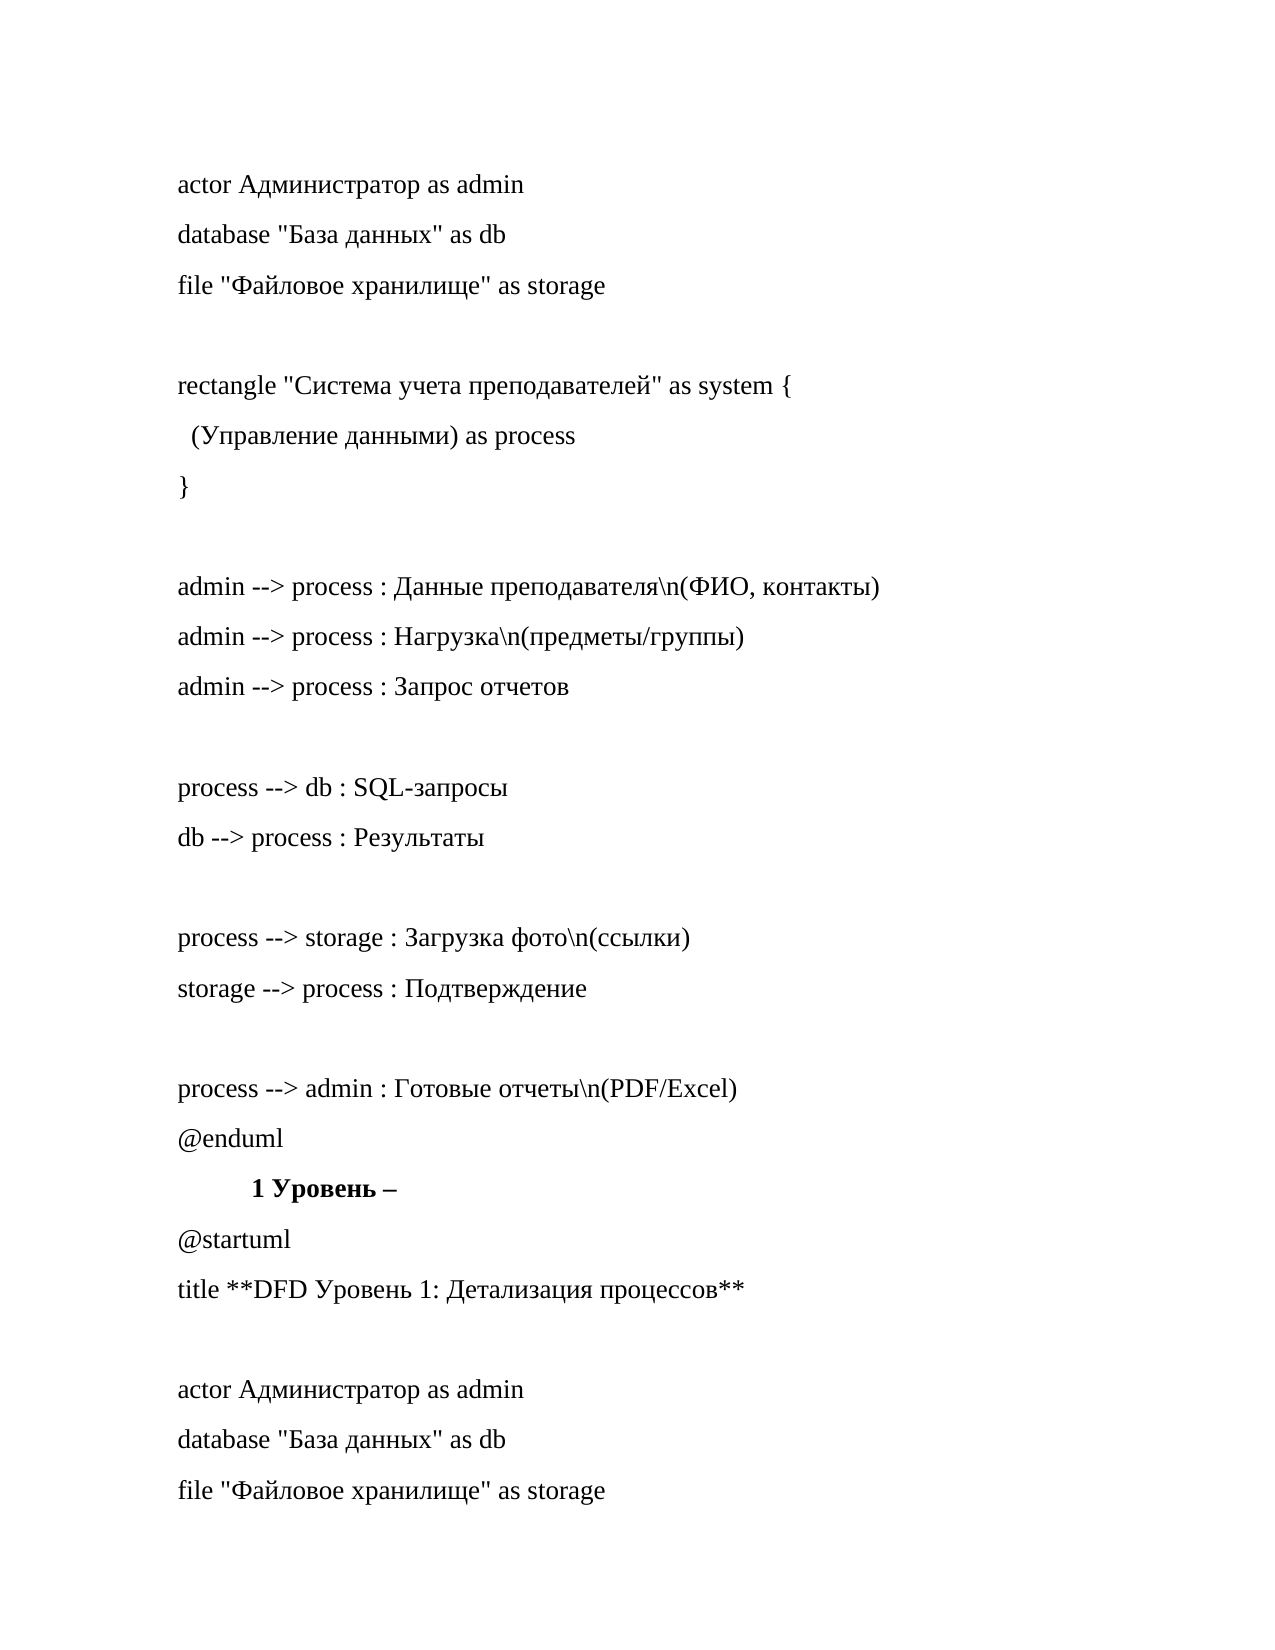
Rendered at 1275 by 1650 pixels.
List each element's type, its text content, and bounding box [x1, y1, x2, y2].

text (Управление данными) as process [177, 419, 1186, 451]
text database "База данных" as db [177, 218, 1186, 250]
text file "Файловое хранилище" as storage [177, 1474, 1186, 1505]
text admin --> process : Запрос отчетов [177, 670, 1186, 702]
subtitle 1 Уровень – [177, 1172, 1186, 1204]
text db --> process : Результаты [177, 821, 1186, 852]
text } [177, 469, 1186, 501]
text process --> storage : Загрузка фото\n(ссылки) [177, 921, 1186, 953]
text admin --> process : Нагрузка\n(предметы/группы) [177, 620, 1186, 651]
text database "База данных" as db [177, 1423, 1186, 1455]
text rectangle "Система учета преподавателей" as system { [177, 369, 1186, 400]
text title **DFD Уровень 1: Детализация процессов** [177, 1273, 1186, 1304]
text storage --> process : Подтверждение [177, 972, 1186, 1003]
text actor Администратор as admin [177, 1373, 1186, 1404]
text @enduml [177, 1122, 1186, 1153]
text process --> admin : Готовые отчеты\n(PDF/Excel) [177, 1072, 1186, 1103]
text @startuml [177, 1223, 1186, 1254]
text actor Администратор as admin [177, 168, 1186, 199]
text admin --> process : Данные преподавателя\n(ФИО, контакты) [177, 570, 1186, 601]
text file "Файловое хранилище" as storage [177, 269, 1186, 300]
text process --> db : SQL-запросы [177, 771, 1186, 802]
